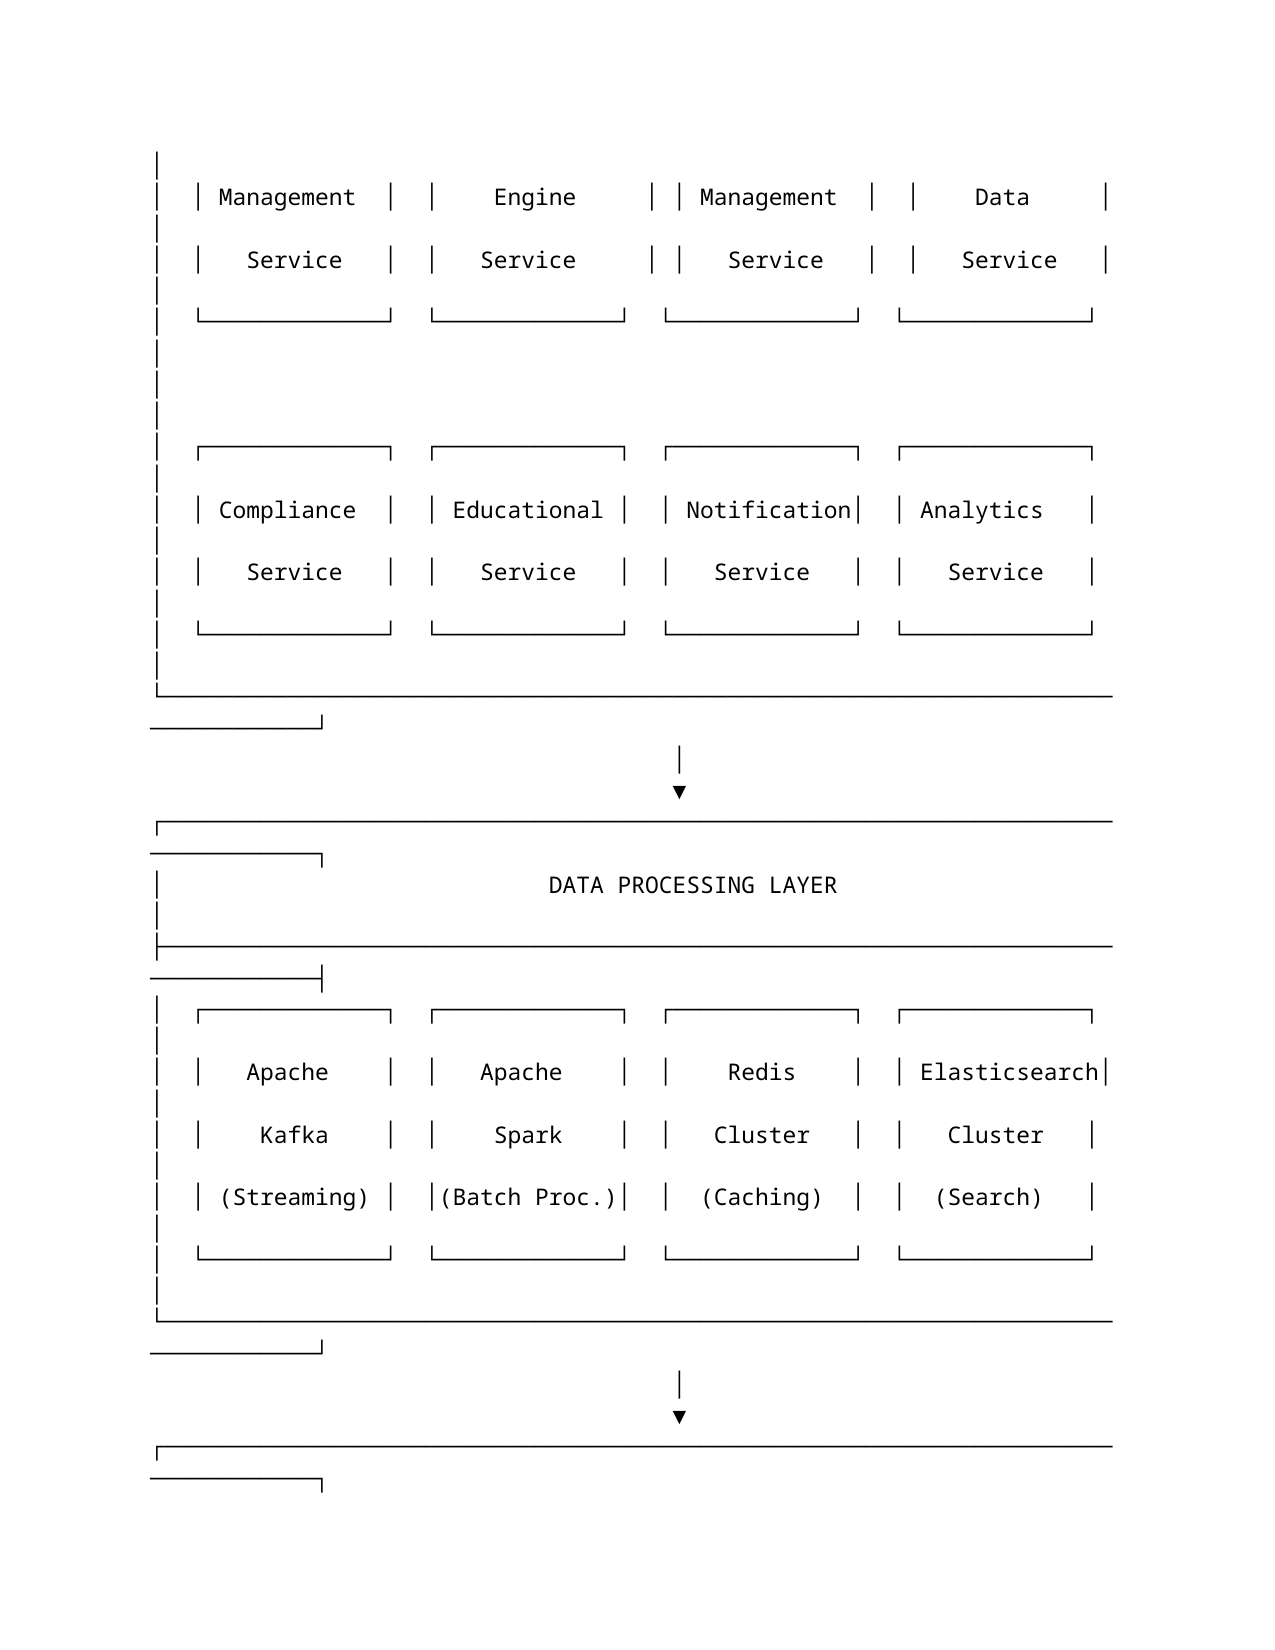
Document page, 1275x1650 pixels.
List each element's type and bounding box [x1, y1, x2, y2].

text [150, 150, 1125, 1494]
